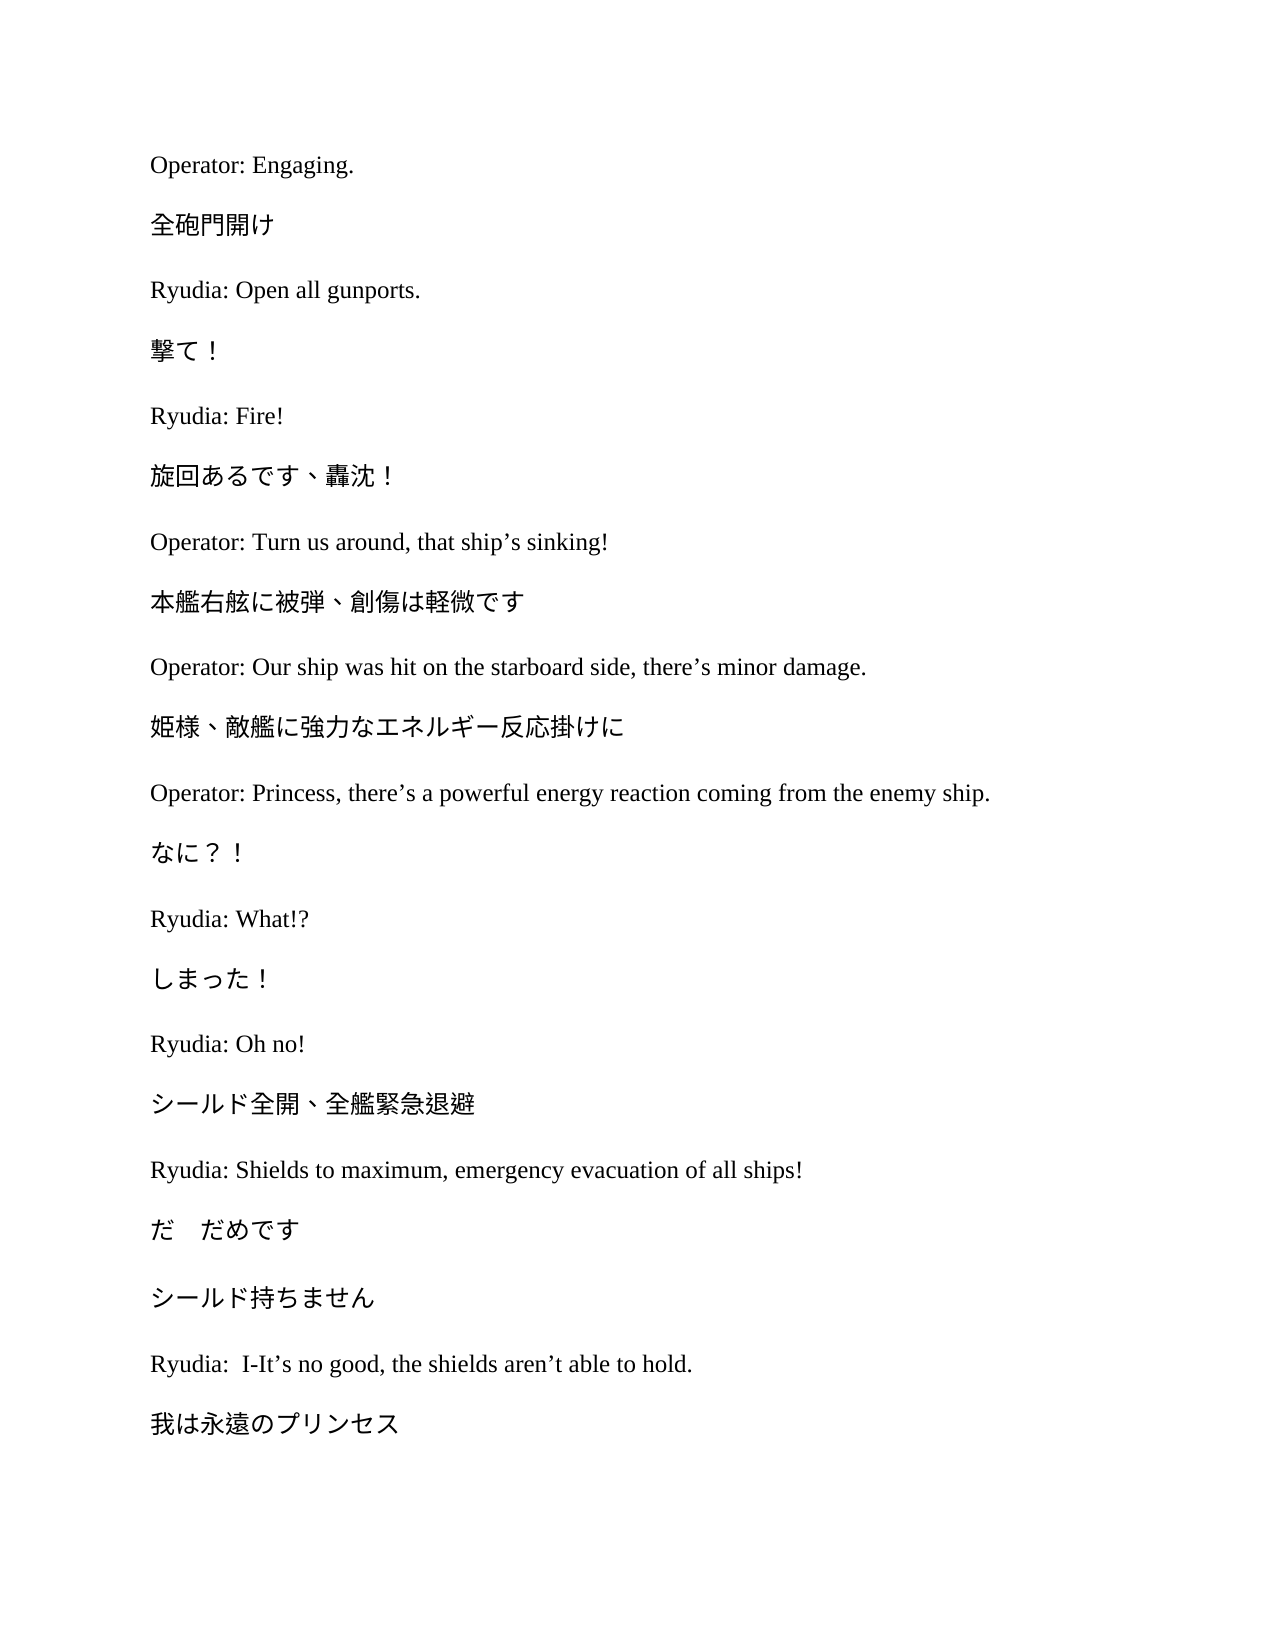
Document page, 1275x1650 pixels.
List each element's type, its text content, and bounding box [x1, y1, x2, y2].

text Operator: Engaging. [150, 150, 1125, 179]
text だ だめです [150, 1212, 1125, 1247]
text Operator: Our ship was hit on the starboard side, there’s minor damage. [150, 652, 1125, 681]
text 本艦右舷に被弾、創傷は軽微です [150, 584, 1125, 618]
text 我は永遠のプリンセス [150, 1406, 1125, 1440]
text Ryudia: I-It’s no good, the shields aren’t able to hold. [150, 1349, 1125, 1377]
text Operator: Turn us around, that ship’s sinking! [150, 527, 1125, 556]
text Ryudia: Oh no! [150, 1029, 1125, 1058]
text なに？！ [150, 836, 1125, 870]
text 旋回あるです、轟沈！ [150, 459, 1125, 493]
text Ryudia: What!? [150, 904, 1125, 932]
text Ryudia: Open all gunports. [150, 276, 1125, 304]
text Ryudia: Fire! [150, 401, 1125, 430]
text 撃て！ [150, 333, 1125, 367]
text Operator: Princess, there’s a powerful energy reaction coming from the enemy ship. [150, 778, 1125, 807]
text 全砲門開け [150, 207, 1125, 242]
text Ryudia: Shields to maximum, emergency evacuation of all ships! [150, 1155, 1125, 1184]
text 姫様、敵艦に強力なエネルギー反応掛けに [150, 710, 1125, 744]
text しまった！ [150, 961, 1125, 995]
text シールド全開、全艦緊急退避 [150, 1087, 1125, 1121]
text シールド持ちません [150, 1281, 1125, 1315]
